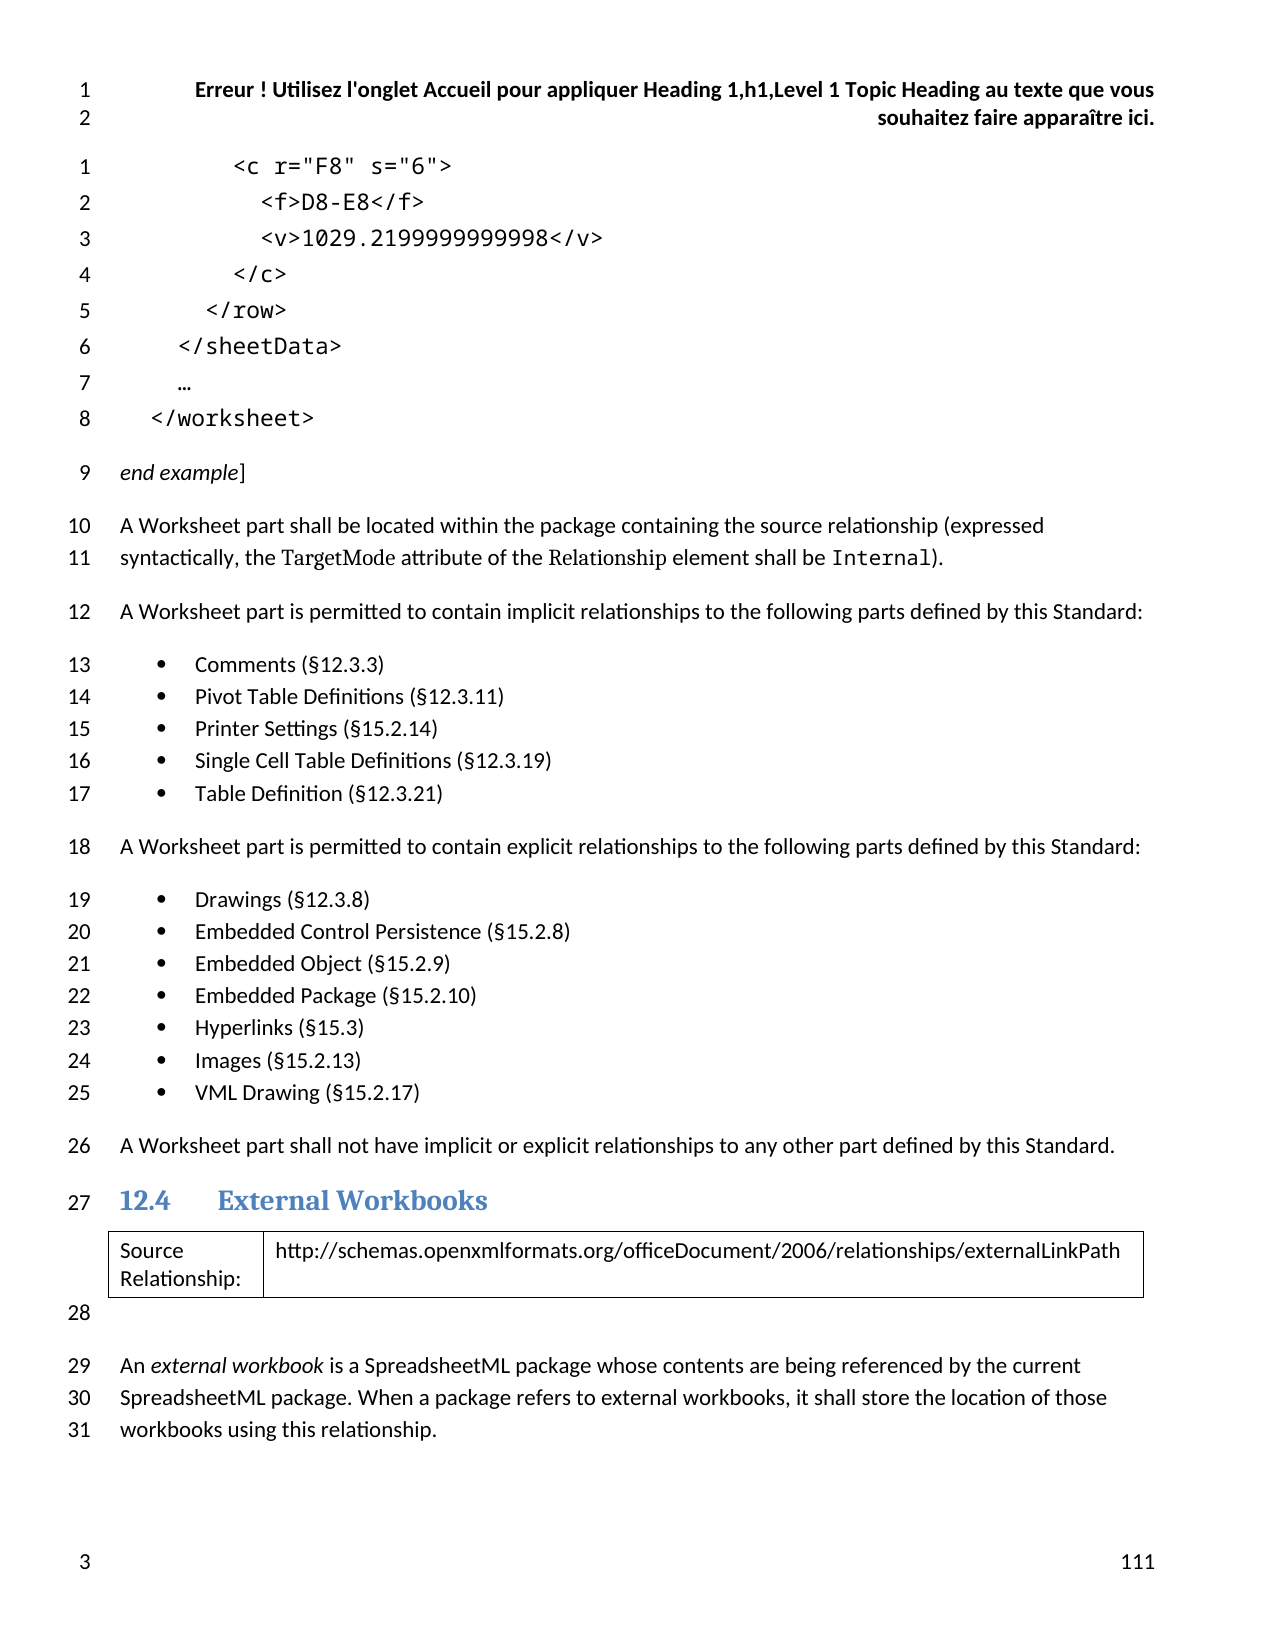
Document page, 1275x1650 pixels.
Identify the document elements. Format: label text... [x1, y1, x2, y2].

list Hyperlinks (§15.3) [157, 1013, 1155, 1042]
list Single Cell Table Definitions (§12.3.19) [157, 747, 1155, 774]
list Pivot Table Definitions (§12.3.11) [157, 682, 1155, 710]
text A Worksheet part shall not have implicit or explicit relationships to any other part defined by this Standard. [120, 1131, 1155, 1159]
text end example] [120, 458, 1155, 486]
text A Worksheet part is permitted to contain explicit relationships to the following parts defined by this Standard: [120, 832, 1155, 860]
list Embedded Object (§15.2.9) [157, 949, 1155, 977]
list Images (§15.2.13) [157, 1046, 1155, 1074]
list Table Definition (§12.3.21) [157, 779, 1155, 807]
text A Worksheet part is permitted to contain implicit relationships to the following parts defined by this Standard: [120, 597, 1155, 625]
text A Worksheet part shall be located within the package containing the source relationship (expressed syntactically, the TargetMode attribute of the Relationship element shall be Internal). [120, 511, 1155, 572]
list VML Drawing (§15.2.17) [157, 1078, 1155, 1106]
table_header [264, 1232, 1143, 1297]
list Drawings (§12.3.8) [157, 885, 1155, 913]
text <c r="F8" s="6"> <f>D8-E8</f> <v>1029.2199999999998</v> </c> </row> </sheetData> … </worksheet> [150, 150, 1155, 433]
list Comments (§12.3.3) [157, 650, 1155, 678]
text An external workbook is a SpreadsheetML package whose contents are being referenced by the current SpreadsheetML package. When a package refers to external workbooks, it shall store the location of those workbooks using this relationship. [120, 1351, 1155, 1443]
list Embedded Control Persistence (§15.2.8) [157, 917, 1155, 945]
subtitle External Workbooks [120, 1184, 1155, 1217]
list Embedded Package (§15.2.10) [157, 981, 1155, 1009]
list Printer Settings (§15.2.14) [157, 714, 1155, 742]
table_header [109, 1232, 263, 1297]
